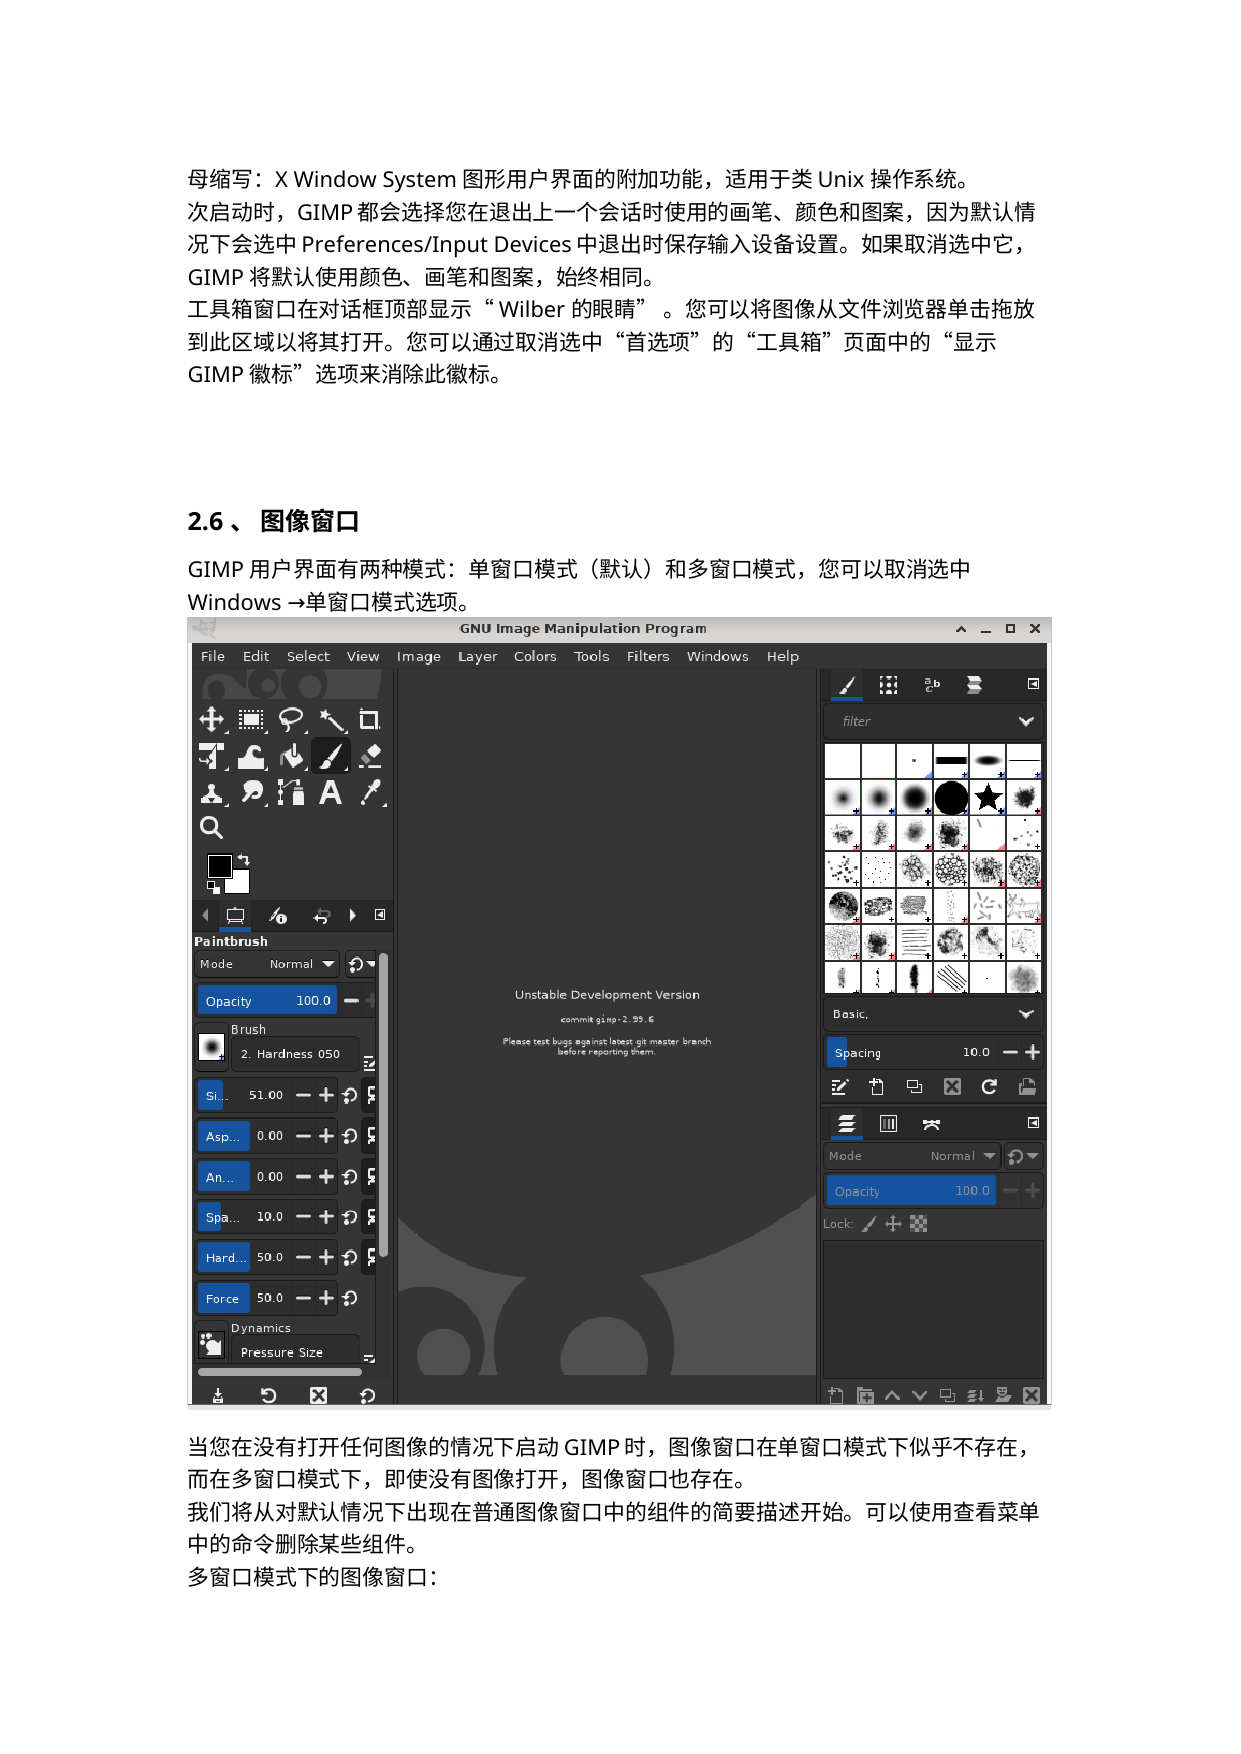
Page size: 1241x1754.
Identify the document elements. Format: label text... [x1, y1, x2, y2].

text 多窗口模式下的图像窗口： [187, 1559, 1053, 1592]
text 当您在没有打开任何图像的情况下启动GIMP时，图像窗口在单窗口模式下似乎不存在，而在多窗口模式下，即使没有图像打开，图像窗口也存在。 [187, 1429, 1053, 1494]
text GIMP 用户界面有两种模式：单窗口模式（默认）和多窗口模式，您可以取消选中Windows →单窗口模式选项。 [187, 552, 1053, 617]
text 我们将从对默认情况下出现在普通图像窗口中的组件的简要描述开始。可以使用查看菜单中的命令删除某些组件。 [187, 1494, 1053, 1559]
subtitle 2.6 、 图像窗口 [187, 487, 1053, 552]
text 工具箱窗口在对话框顶部显示“ Wilber 的眼睛” 。您可以将图像从文件浏览器单击拖放到此区域以将其打开。您可以通过取消选中“首选项”的“工具箱”页面中的“显示 GIMP 徽标”选项来消除此徽标。 [187, 292, 1053, 389]
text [187, 162, 1053, 194]
text 次启动时，GIMP都会选择您在退出上一个会话时使用的画笔、颜色和图案，因为默认情况下会选中Preferences/Input Devices中退出时保存输入设备设置。如果取消选中它，GIMP 将默认使用颜色、画笔和图案，始终相同。 [187, 194, 1053, 292]
picture [187, 617, 1052, 1410]
